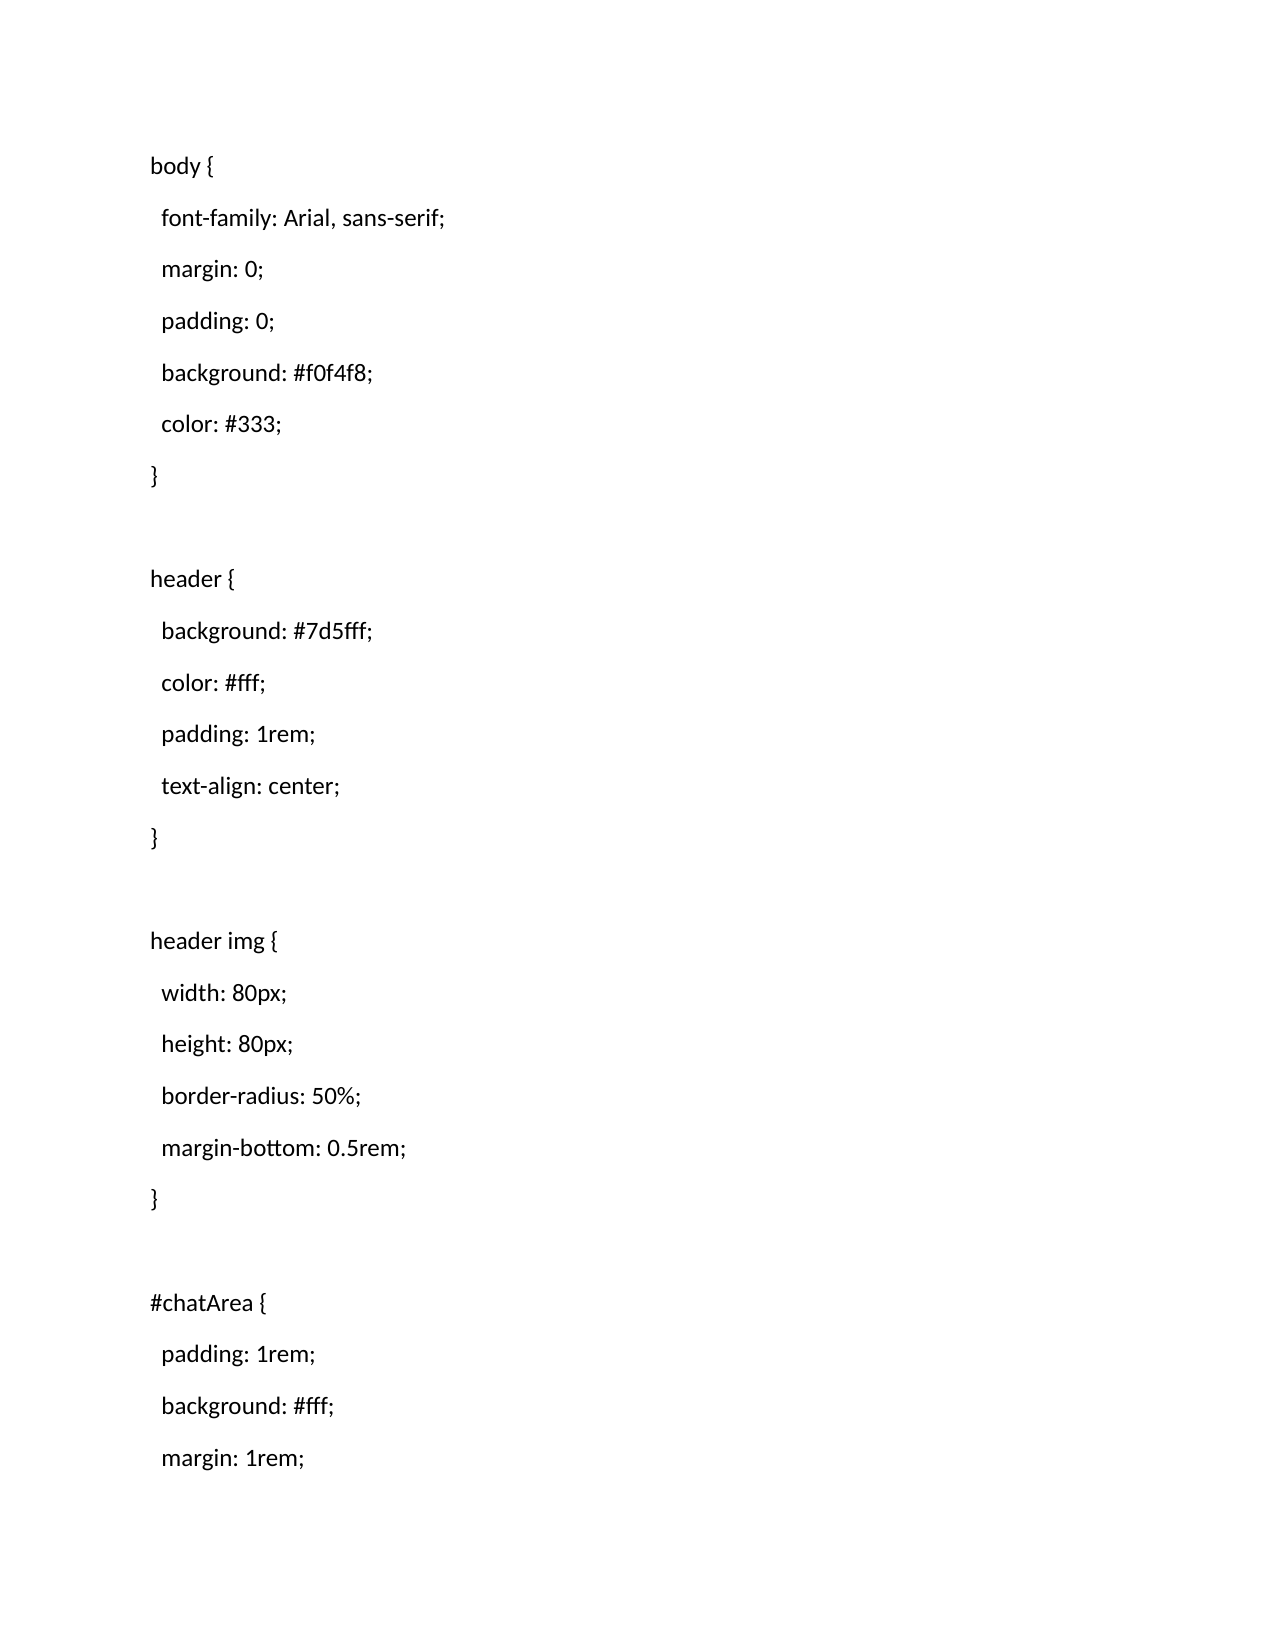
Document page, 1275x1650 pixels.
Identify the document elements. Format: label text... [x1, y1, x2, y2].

text } [150, 822, 1125, 852]
text margin: 0; [150, 253, 1125, 284]
text } [150, 1183, 1125, 1214]
text margin-bottom: 0.5rem; [150, 1132, 1125, 1162]
text padding: 0; [150, 305, 1125, 336]
text font-family: Arial, sans-serif; [150, 202, 1125, 232]
text body { [150, 150, 1125, 181]
text background: #f0f4f8; [150, 357, 1125, 387]
text header { [150, 563, 1125, 594]
text color: #333; [150, 408, 1125, 439]
text margin: 1rem; [150, 1442, 1125, 1472]
text padding: 1rem; [150, 718, 1125, 749]
text background: #fff; [150, 1390, 1125, 1421]
text background: #7d5fff; [150, 615, 1125, 646]
text } [150, 460, 1125, 491]
text width: 80px; [150, 977, 1125, 1007]
text #chatArea { [150, 1287, 1125, 1317]
text color: #fff; [150, 667, 1125, 697]
text height: 80px; [150, 1028, 1125, 1059]
text text-align: center; [150, 770, 1125, 801]
text border-radius: 50%; [150, 1080, 1125, 1111]
text header img { [150, 925, 1125, 956]
text padding: 1rem; [150, 1338, 1125, 1369]
